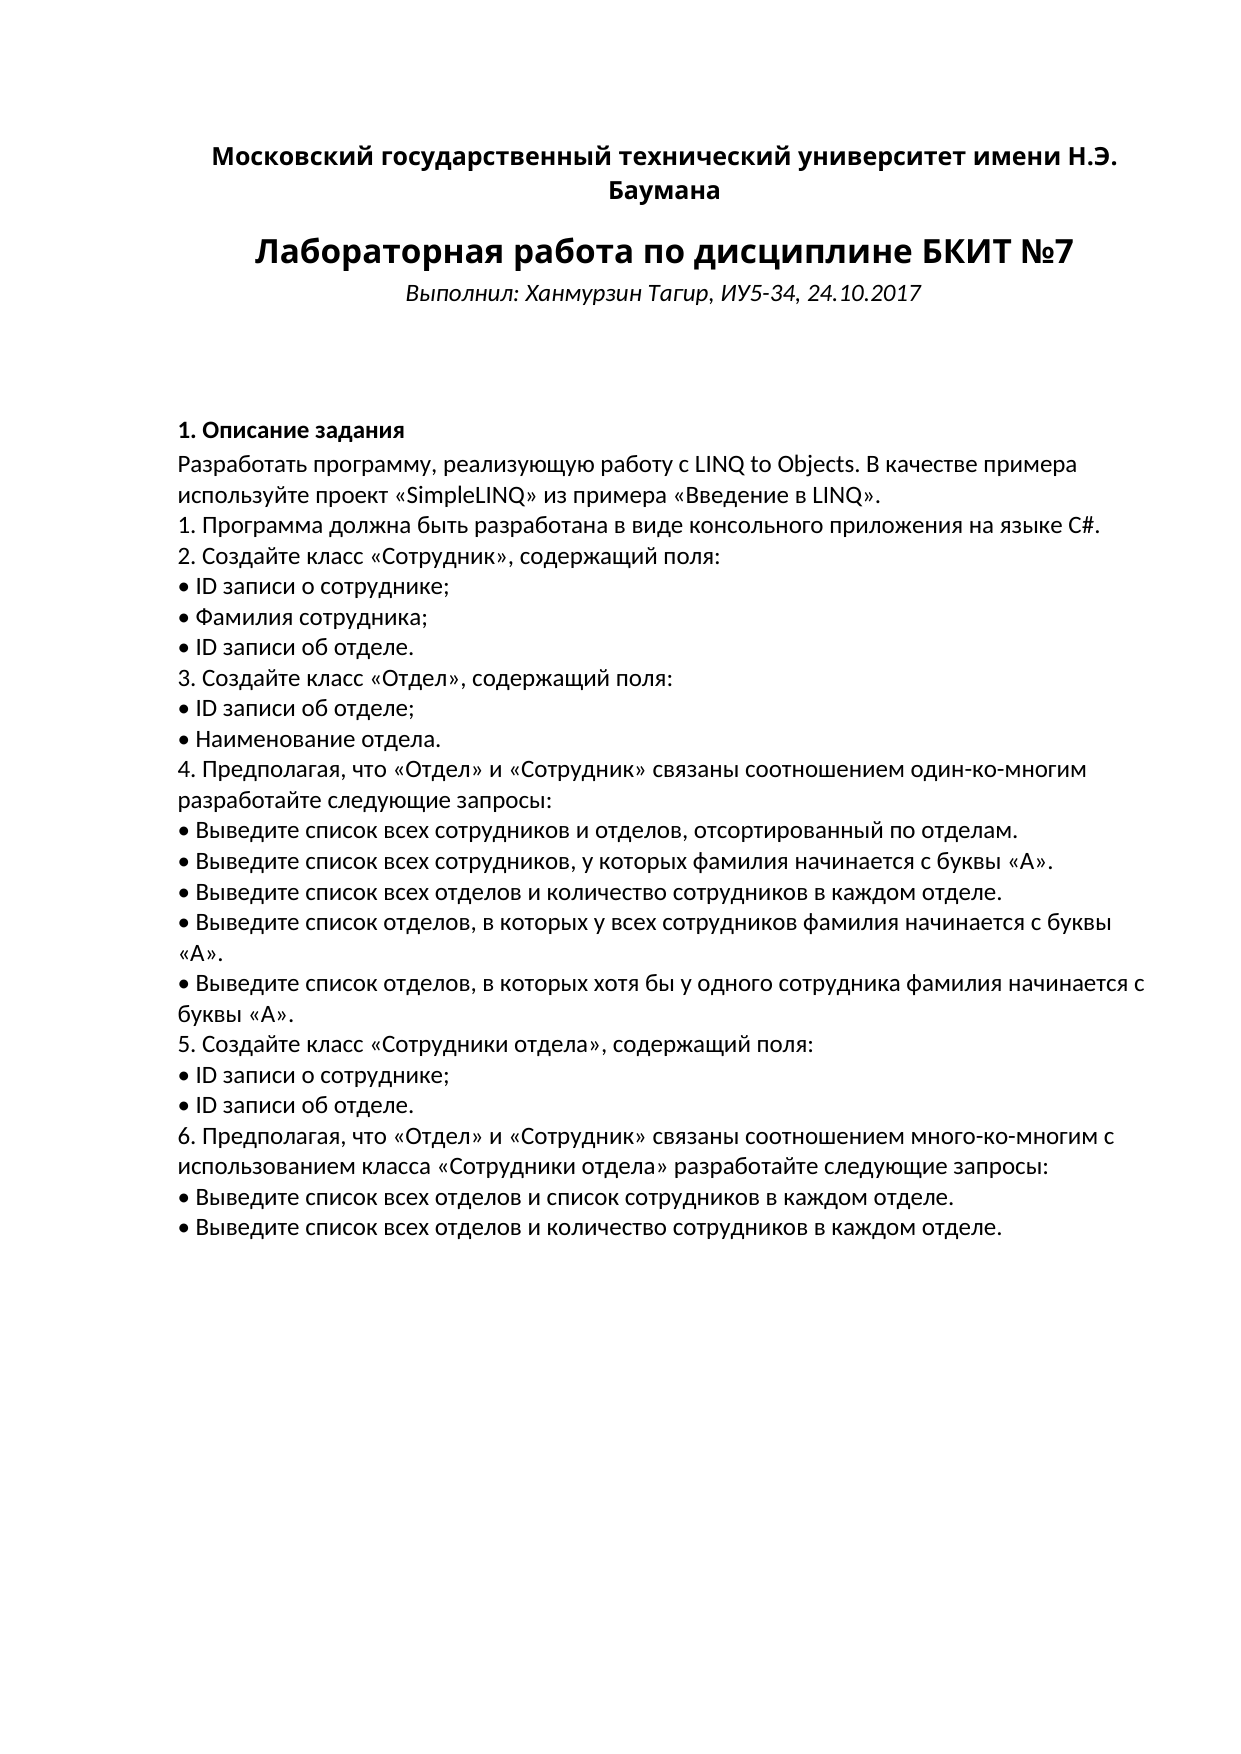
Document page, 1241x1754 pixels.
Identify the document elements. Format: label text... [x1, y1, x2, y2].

subtitle Лабораторная работа по дисциплине БКИТ №7 [177, 228, 1152, 273]
text • ID записи об отделе. [177, 1089, 1152, 1120]
text 5. Создайте класс «Сотрудники отдела», содержащий поля: [177, 1028, 1152, 1059]
text • Фамилия сотрудника; [177, 601, 1152, 632]
text 2. Создайте класс «Сотрудник», содержащий поля: [177, 540, 1152, 571]
text • Выведите список всех отделов и количество сотрудников в каждом отделе. [177, 1211, 1152, 1242]
text • Выведите список всех отделов и количество сотрудников в каждом отделе. [177, 876, 1152, 906]
subtitle Московский государственный технический университет имени Н.Э. Баумана [177, 139, 1152, 207]
text Выполнил: Ханмурзин Тагир, ИУ5-34, 24.10.2017 [177, 277, 1152, 308]
text • ID записи о сотруднике; [177, 1059, 1152, 1089]
text 1. Программа должна быть разработана в виде консольного приложения на языке C#. [177, 509, 1152, 540]
text 6. Предполагая, что «Отдел» и «Сотрудник» связаны соотношением много-ко-многим с использованием класса «Сотрудники отдела» разработайте следующие запросы: [177, 1120, 1152, 1181]
text Разработать программу, реализующую работу с LINQ to Objects. В качестве примера используйте проект «SimpleLINQ» из примера «Введение в LINQ». [177, 448, 1152, 509]
text 3. Создайте класс «Отдел», содержащий поля: [177, 662, 1152, 693]
text 4. Предполагая, что «Отдел» и «Сотрудник» связаны соотношением один-ко-многим разработайте следующие запросы: [177, 754, 1152, 815]
text • Наименование отдела. [177, 723, 1152, 754]
text • ID записи о сотруднике; [177, 571, 1152, 601]
text • ID записи об отделе. [177, 632, 1152, 662]
text • ID записи об отделе; [177, 693, 1152, 723]
text • Выведите список всех отделов и список сотрудников в каждом отделе. [177, 1181, 1152, 1211]
text • Выведите список отделов, в которых у всех сотрудников фамилия начинается с буквы «А». [177, 906, 1152, 967]
text 1. Описание задания [177, 414, 1152, 445]
text • Выведите список всех сотрудников и отделов, отсортированный по отделам. [177, 815, 1152, 845]
text • Выведите список отделов, в которых хотя бы у одного сотрудника фамилия начинается с буквы «А». [177, 967, 1152, 1028]
text • Выведите список всех сотрудников, у которых фамилия начинается с буквы «А». [177, 845, 1152, 876]
